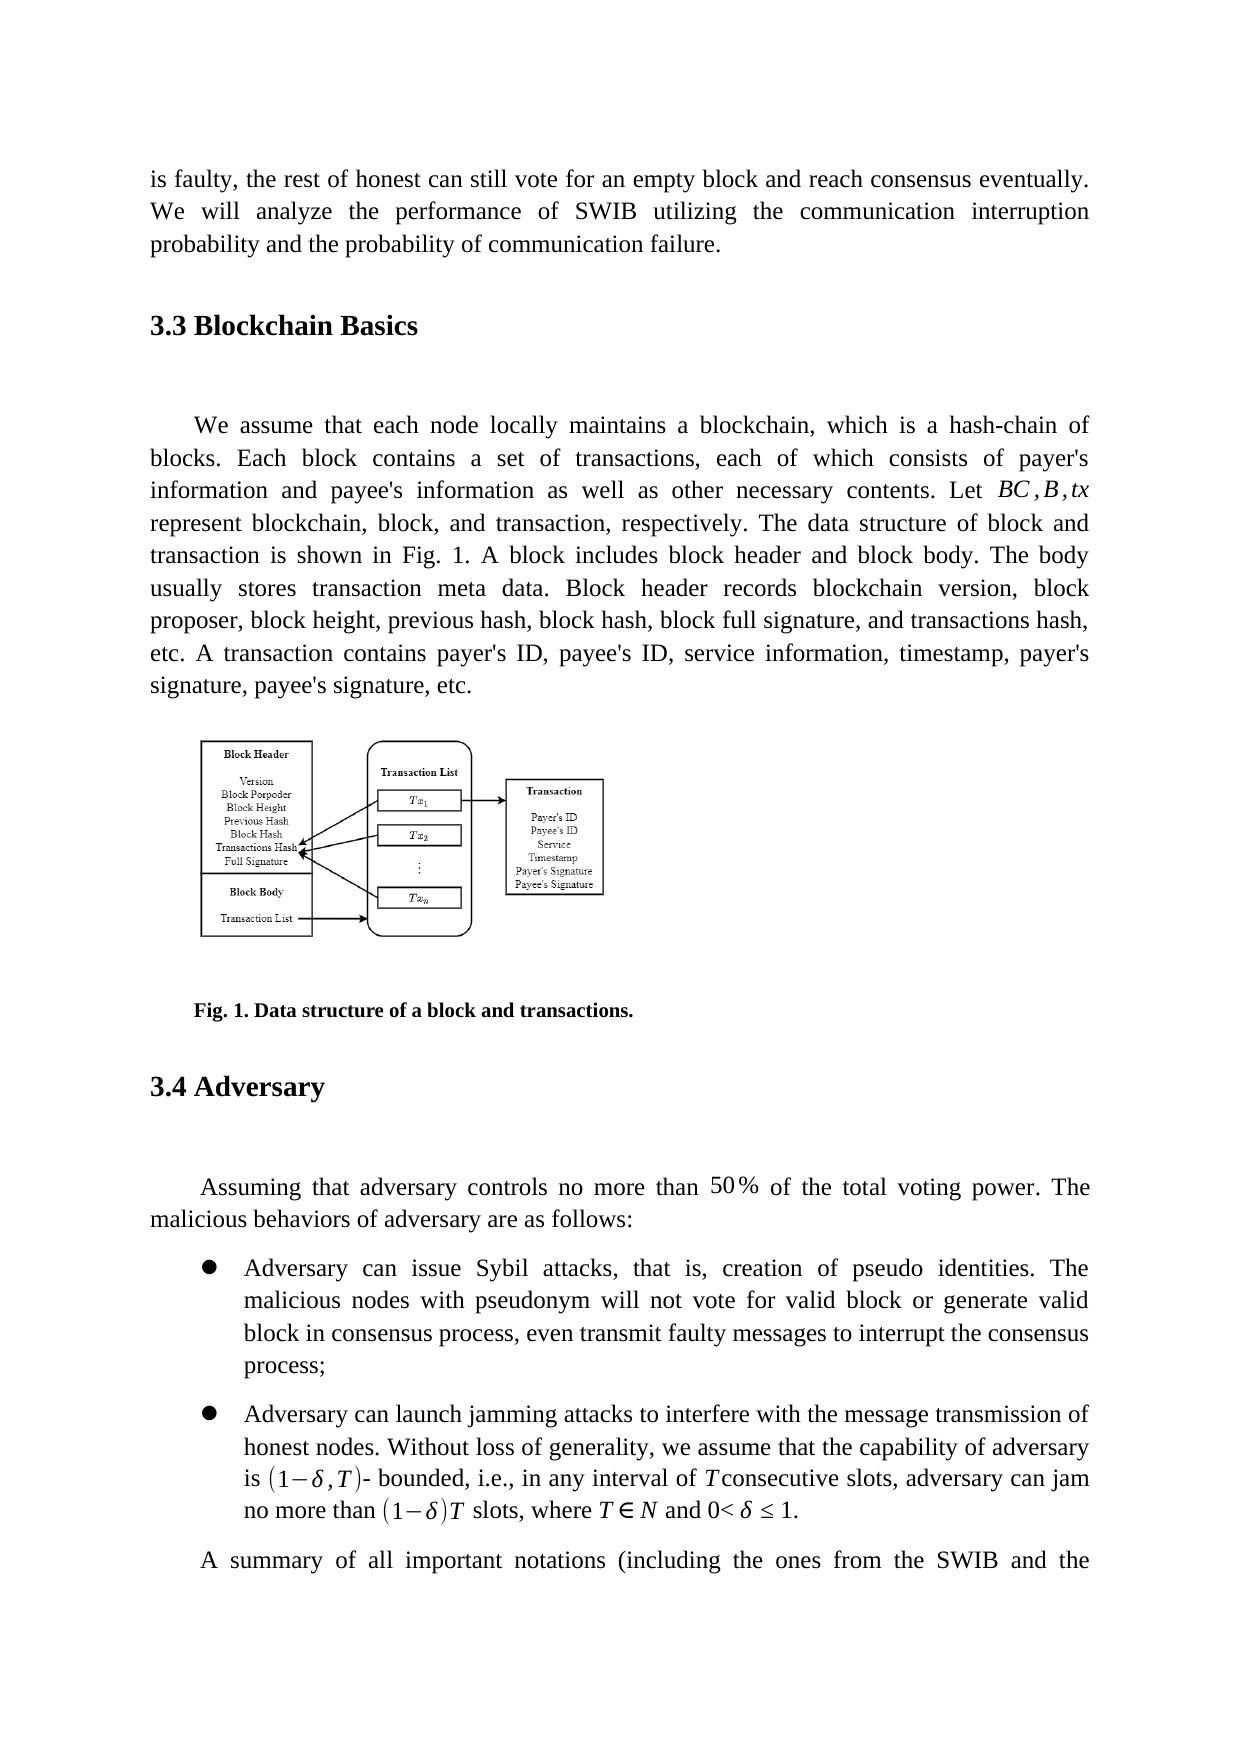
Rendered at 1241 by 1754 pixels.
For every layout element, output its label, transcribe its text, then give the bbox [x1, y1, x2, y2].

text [150, 1543, 1090, 1576]
list Adversary can issue Sybil attacks, that is, creation of pseudo identities. The malicious nodes with pseudonym will not vote for valid block or generate valid block in consensus process, even transmit faulty messages to interrupt the consensus process; [200, 1251, 1090, 1381]
picture [193, 733, 610, 943]
subtitle 3.4 Adversary [150, 1053, 1090, 1118]
text We assume that each node locally maintains a blockchain, which is a hash-chain of blocks. Each block contains a set of transactions, each of which consists of payer's information and payee's information as well as other necessary contents. Let represent blockchain, block, and transaction, respectively. The data structure of block and transaction is shown in Fig. 1. A block includes block header and block body. The body usually stores transaction meta data. Block header records blockchain version, block proposer, block height, previous hash, block hash, block full signature, and transactions hash, etc. A transaction contains payer's ID, payee's ID, service information, timestamp, payer's signature, payee's signature, etc. [150, 408, 1090, 701]
text Assuming that adversary controls no more than of the total voting power. The malicious behaviors of adversary are as follows: [150, 1170, 1090, 1235]
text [150, 162, 1090, 259]
text Fig. 1. Data structure of a block and transactions. [150, 993, 1090, 1026]
subtitle 3.3 Blockchain Basics [150, 292, 1090, 357]
list Adversary can launch jamming attacks to interfere with the message transmission of honest nodes. Without loss of generality, we assume that the capability of adversary is - bounded, i.e., in any interval of consecutive slots, adversary can jam no more than slots, where and 0< ≤ 1. [200, 1397, 1090, 1527]
